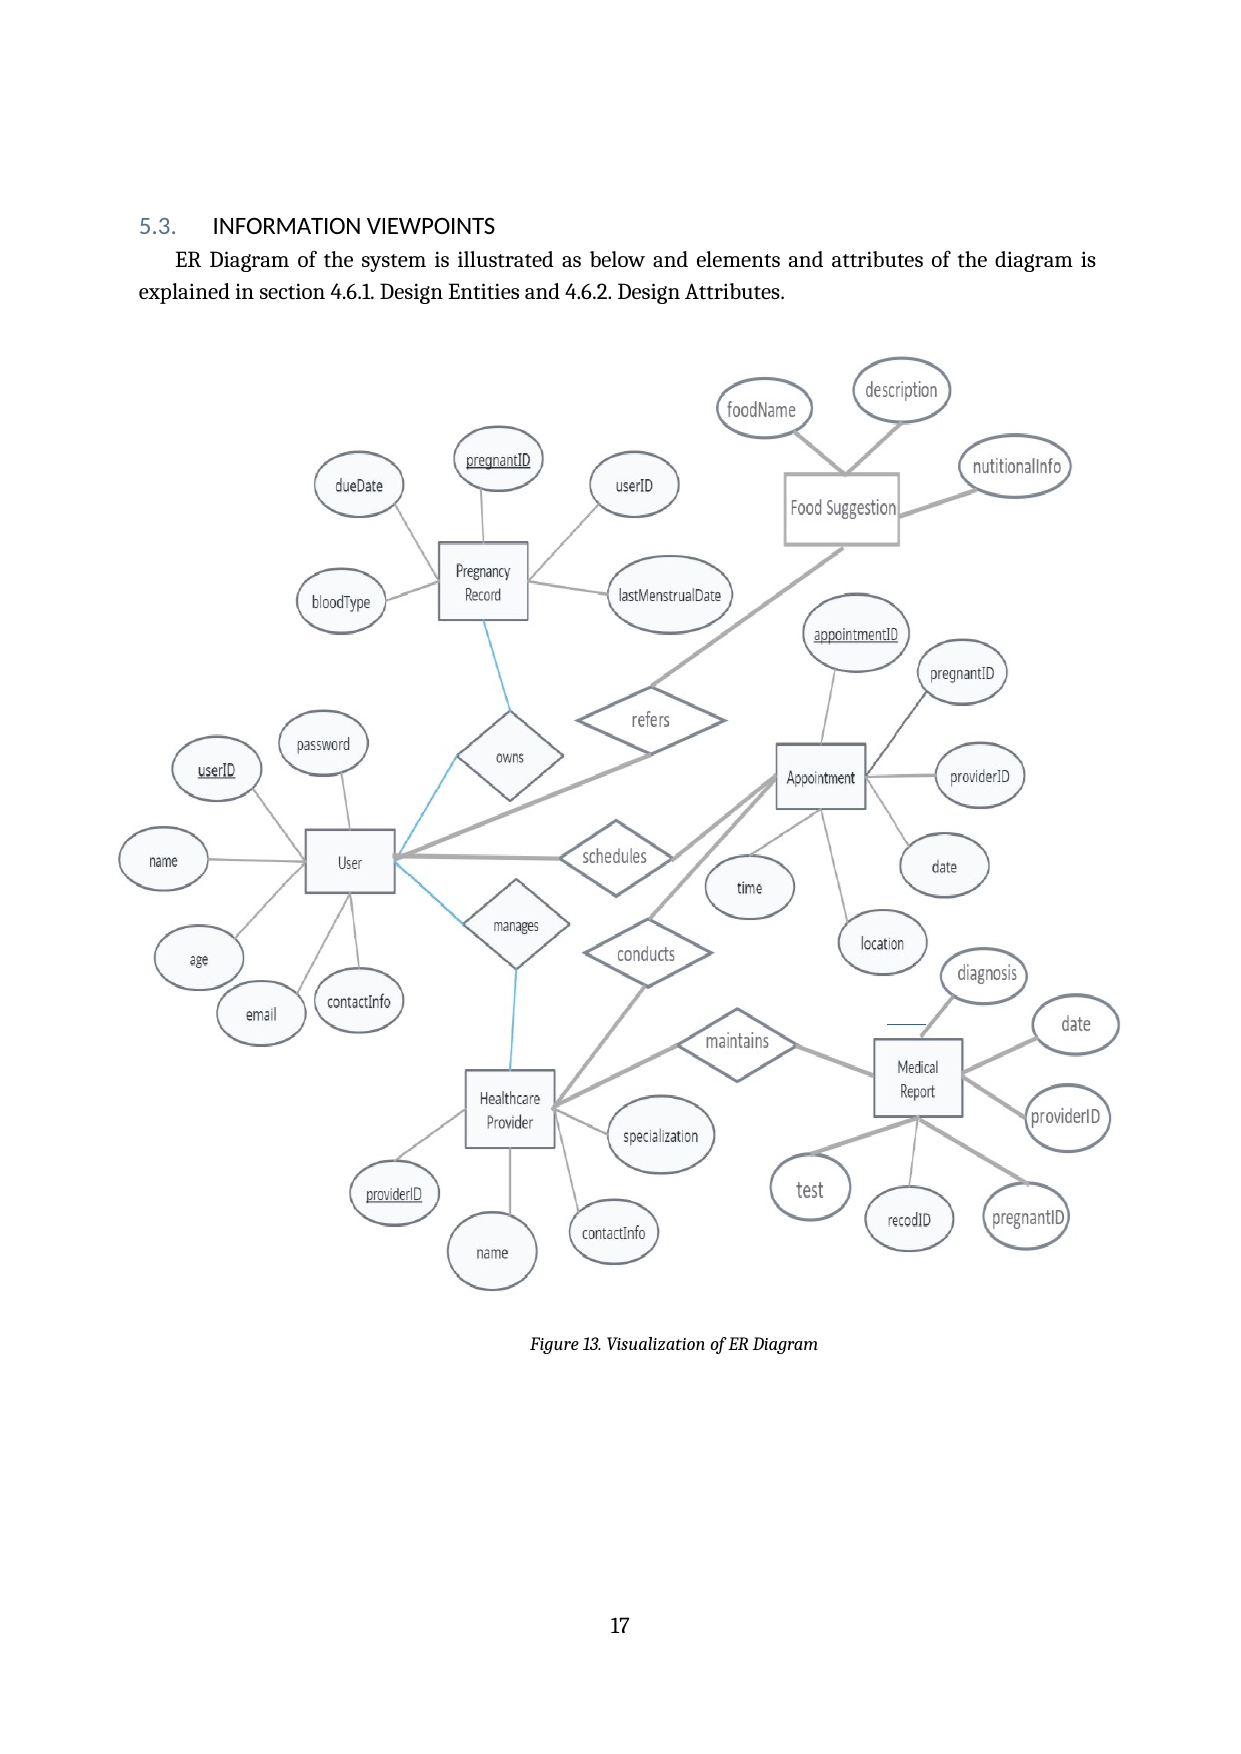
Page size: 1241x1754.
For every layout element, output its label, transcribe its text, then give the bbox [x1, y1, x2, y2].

text ER Diagram of the system is illustrated as below and elements and attributes of the diagram is explained in section 4.6.1. Design Entities and 4.6.2. Design Attributes. [139, 247, 1096, 305]
picture [75, 354, 1200, 1297]
text Figure 13. Visualization of ER Diagram [434, 1333, 1165, 1355]
subtitle INFORMATION VIEWPOINTS [139, 210, 1165, 241]
